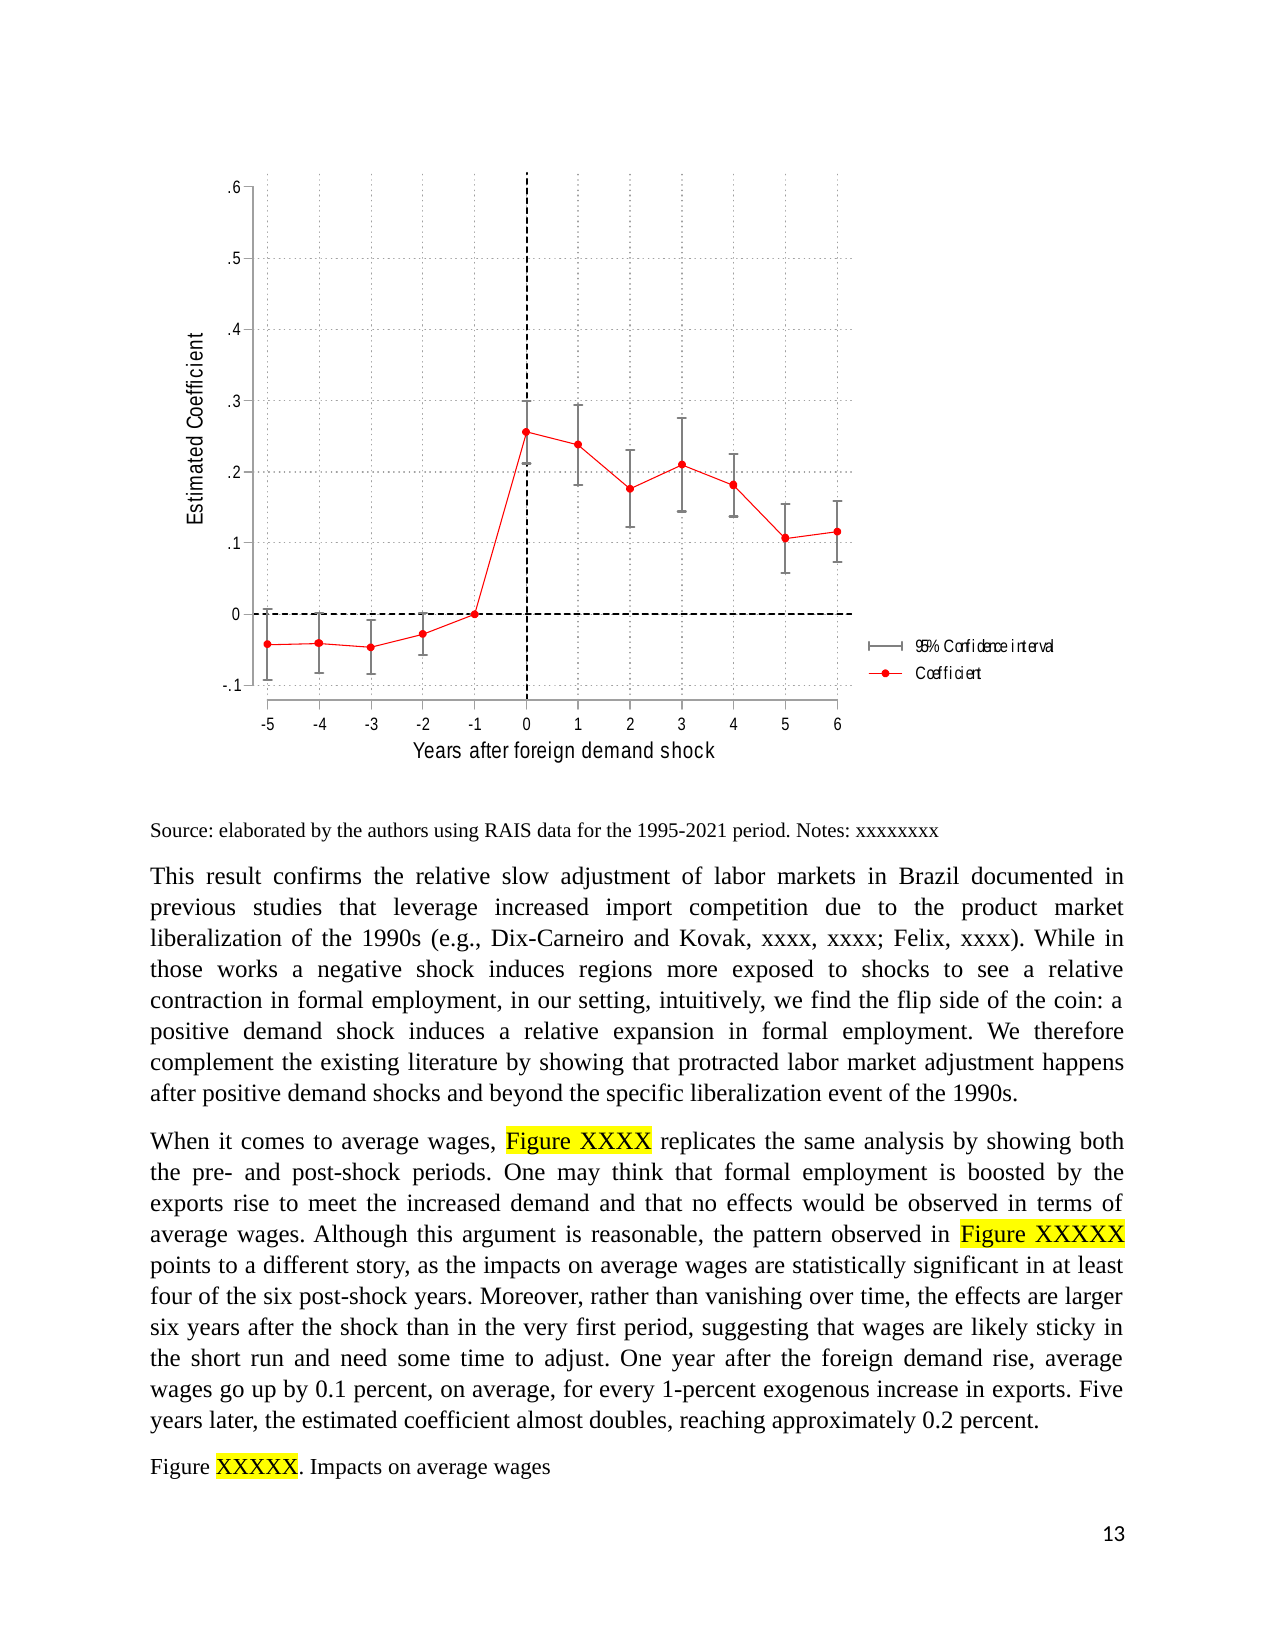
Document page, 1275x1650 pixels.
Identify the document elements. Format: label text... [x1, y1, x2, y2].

text When it comes to average wages, Figure XXXX replicates the same analysis by showing both the pre- and post-shock periods. One may think that formal employment is boosted by the exports rise to meet the increased demand and that no effects would be observed in terms of average wages. Although this argument is reasonable, the pattern observed in Figure XXXXX points to a different story, as the impacts on average wages are statistically significant in at least four of the six post-shock years. Moreover, rather than vanishing over time, the effects are larger six years after the shock than in the very first period, suggesting that wages are likely sticky in the short run and need some time to adjust. One year after the foreign demand rise, average wages go up by 0.1 percent, on average, for every 1-percent exogenous increase in exports. Five years later, the estimated coefficient almost doubles, reaching approximately 0.2 percent. [150, 1126, 1125, 1434]
text This result confirms the relative slow adjustment of labor markets in Brazil documented in previous studies that leverage increased import competition due to the product market liberalization of the 1990s (e.g., Dix-Carneiro and Kovak, xxxx, xxxx; Felix, xxxx). While in those works a negative shock induces regions more exposed to shocks to see a relative contraction in formal employment, in our setting, intuitively, we find the flip side of the coin: a positive demand shock induces a relative expansion in formal employment. We therefore complement the existing literature by showing that protracted labor market adjustment happens after positive demand shocks and beyond the specific liberalization event of the 1990s. [150, 861, 1125, 1107]
text Figure XXXXX. Impacts on average wages [298, 1453, 1125, 1479]
text Source: elaborated by the authors using RAIS data for the 1995-2021 period. Notes: xxxxxxxx [150, 818, 1125, 842]
